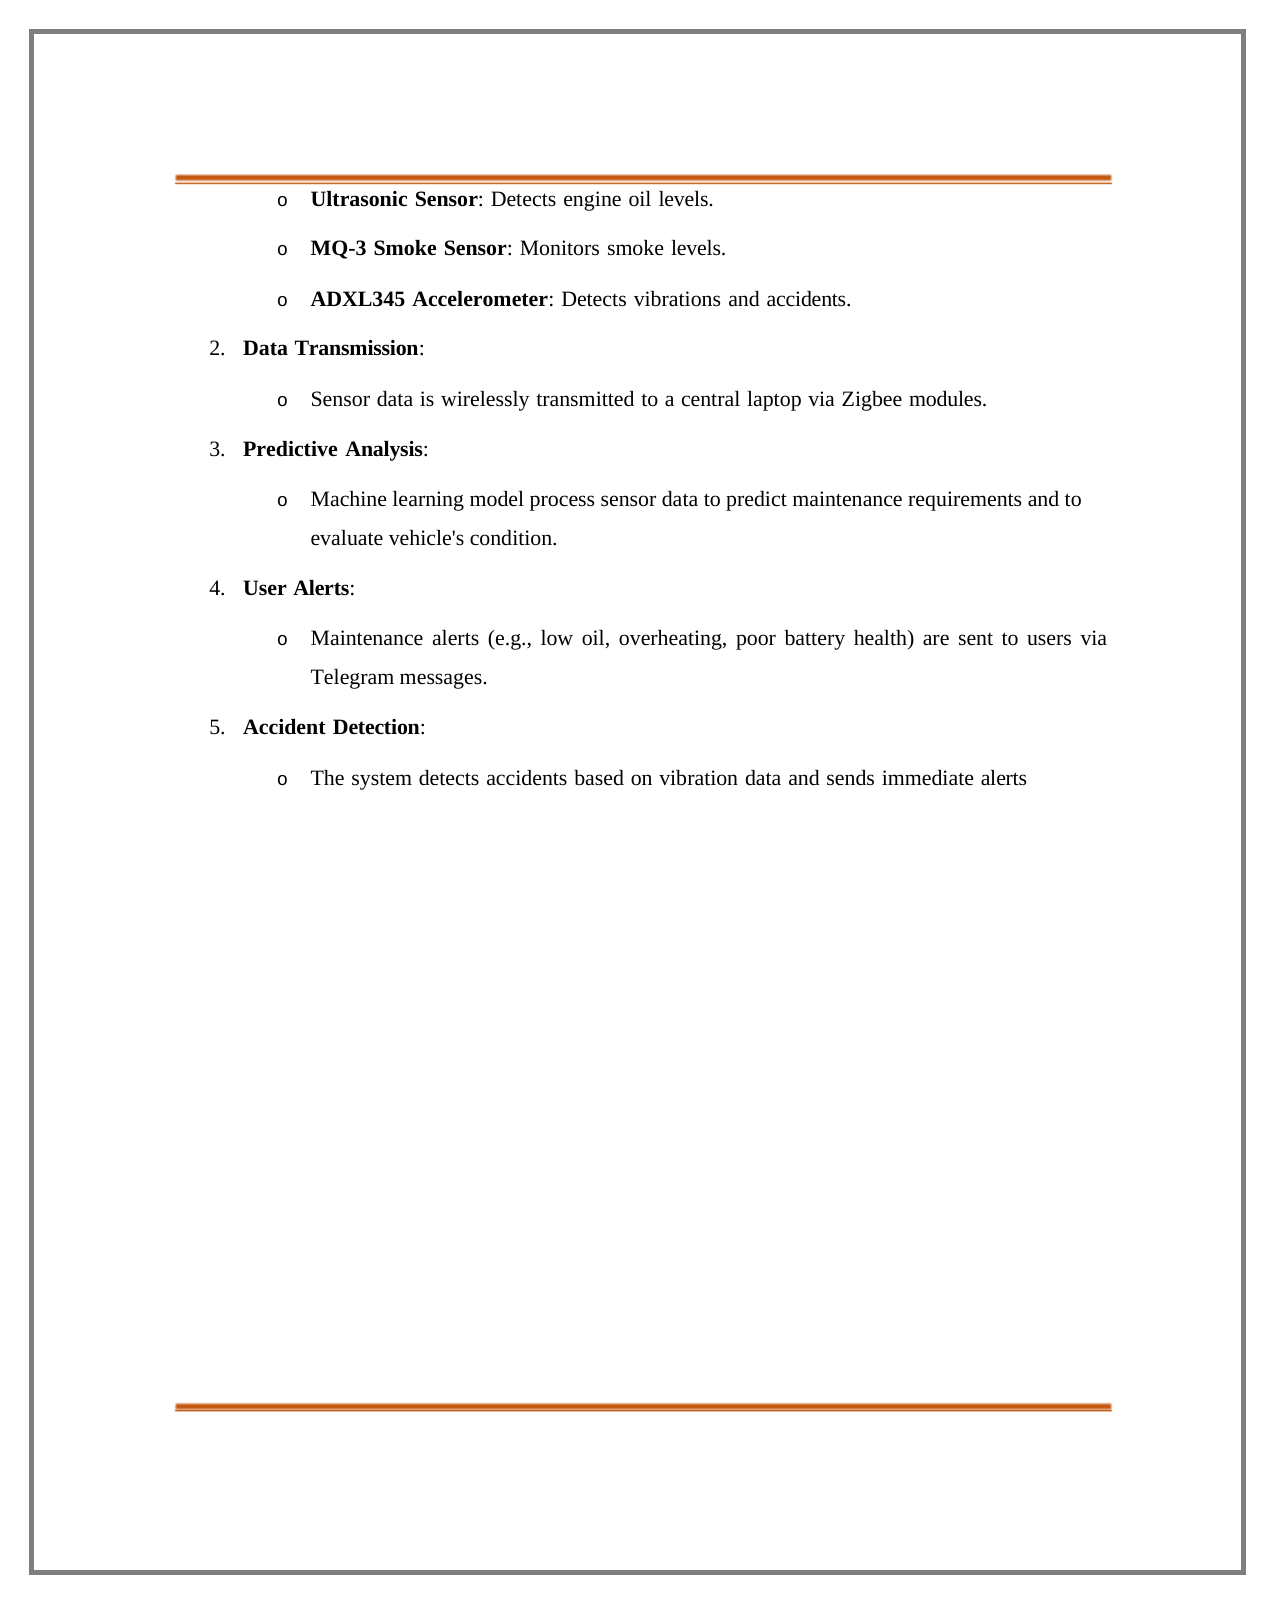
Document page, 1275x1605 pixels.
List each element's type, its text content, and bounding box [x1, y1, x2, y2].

list Accident Detection: [209, 714, 1125, 739]
list Predictive Analysis: [209, 436, 1125, 462]
list ADXL345 Accelerometer: Detects vibrations and accidents. [277, 286, 1125, 312]
list Maintenance alerts (e.g., low oil, overheating, poor battery health) are sent to users via Telegram messages. [277, 625, 1111, 689]
picture [171, 174, 1115, 1413]
list Data Transmission: [209, 335, 1125, 360]
list MQ-3 Smoke Sensor: Monitors smoke levels. [277, 235, 1125, 261]
list User Alerts: [209, 574, 1125, 600]
list Ultrasonic Sensor: Detects engine oil levels. [277, 186, 1125, 212]
list Sensor data is wirelessly transmitted to a central laptop via Zigbee modules. [277, 386, 1125, 412]
list The system detects accidents based on vibration data and sends immediate alerts [277, 764, 1125, 791]
list Machine learning model process sensor data to predict maintenance requirements and to evaluate vehicle's condition. [277, 486, 1111, 550]
